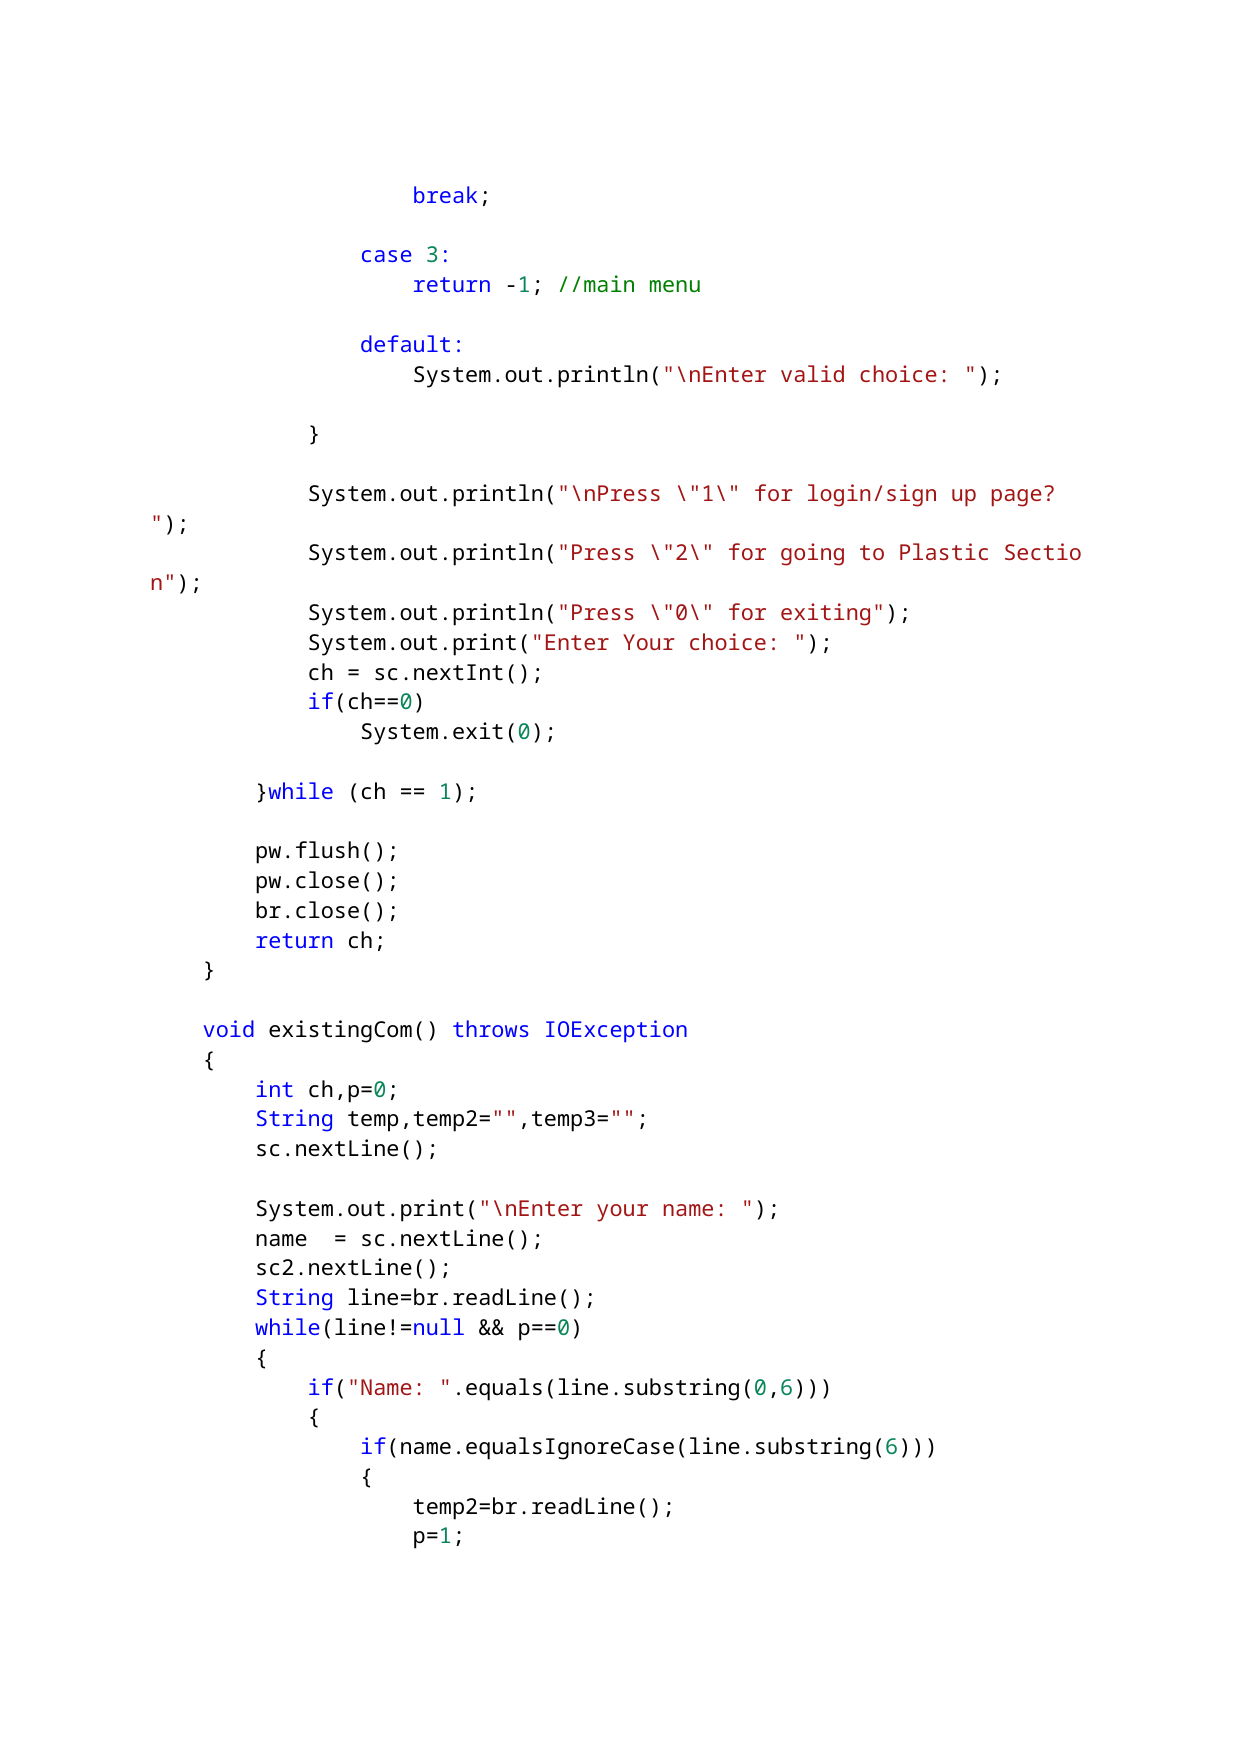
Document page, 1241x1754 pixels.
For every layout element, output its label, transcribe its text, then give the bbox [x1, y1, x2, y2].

text }while (ch == 1); [150, 776, 1090, 805]
text return ch; [150, 924, 1090, 954]
text System.out.println("Press \"0\" for exiting"); [150, 597, 1090, 627]
text while(line!=null && p==0) [150, 1312, 1090, 1342]
text break; [150, 180, 1090, 209]
text System.out.println("\nPress \"1\" for login/sign up page?"); [150, 478, 1090, 537]
text case 3: [150, 239, 1090, 269]
text if(ch==0) [150, 686, 1090, 716]
text System.out.println("Press \"2\" for going to Plastic Section"); [150, 537, 1090, 597]
text { [150, 1342, 1090, 1371]
text { [150, 1401, 1090, 1431]
text { [150, 1044, 1090, 1073]
text String line=br.readLine(); [150, 1282, 1090, 1312]
text sc2.nextLine(); [150, 1252, 1090, 1282]
text System.out.print("Enter Your choice: "); [150, 627, 1090, 656]
text pw.close(); [150, 865, 1090, 895]
text System.out.println("\nEnter valid choice: "); [150, 358, 1090, 388]
text return -1; //main menu [150, 269, 1090, 299]
text } [150, 418, 1090, 448]
text temp2=br.readLine(); [150, 1491, 1090, 1520]
text default: [150, 329, 1090, 358]
text System.exit(0); [150, 716, 1090, 746]
text name = sc.nextLine(); [150, 1222, 1090, 1252]
text int ch,p=0; [150, 1073, 1090, 1103]
text sc.nextLine(); [150, 1133, 1090, 1163]
text void existingCom() throws IOException [150, 1014, 1090, 1044]
text p=1; [150, 1520, 1090, 1550]
text ch = sc.nextInt(); [150, 656, 1090, 686]
text } [150, 954, 1090, 984]
text String temp,temp2="",temp3=""; [150, 1103, 1090, 1133]
text if("Name: ".equals(line.substring(0,6))) [150, 1371, 1090, 1401]
text System.out.print("\nEnter your name: "); [150, 1193, 1090, 1222]
text pw.flush(); [150, 835, 1090, 865]
text br.close(); [150, 895, 1090, 924]
text if(name.equalsIgnoreCase(line.substring(6))) [150, 1431, 1090, 1461]
text { [150, 1461, 1090, 1491]
